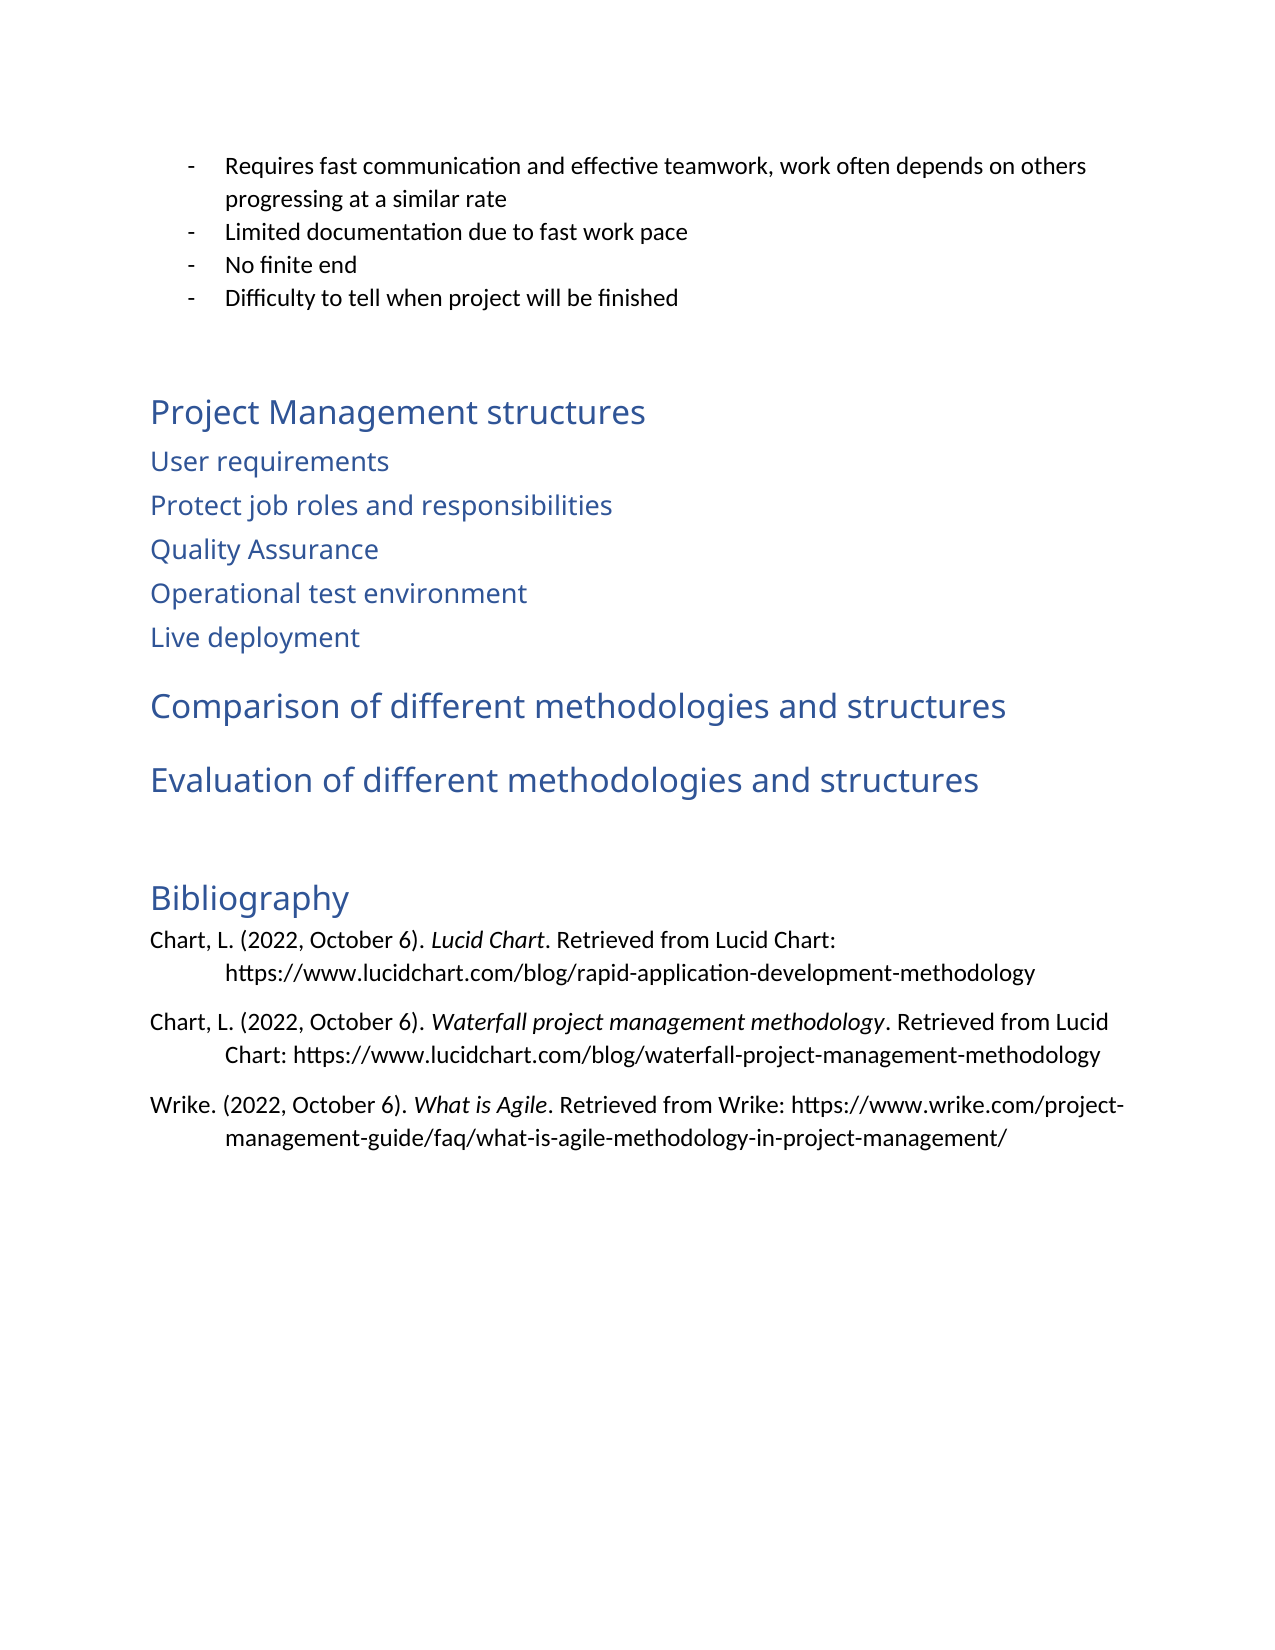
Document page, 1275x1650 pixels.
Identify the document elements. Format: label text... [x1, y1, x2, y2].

list Difficulty to tell when project will be finished [187, 282, 1125, 312]
list Limited documentation due to fast work pace [187, 216, 1125, 246]
subtitle Project Management structures [150, 389, 1125, 434]
subtitle Quality Assurance [150, 530, 1125, 567]
subtitle Operational test environment [150, 574, 1125, 611]
subtitle Evaluation of different methodologies and structures [150, 757, 1125, 802]
subtitle User requirements [150, 442, 1125, 479]
subtitle Live deployment [150, 618, 1125, 655]
list No finite end [187, 249, 1125, 279]
list Requires fast communication and effective teamwork, work often depends on others progressing at a similar rate [187, 150, 1125, 213]
subtitle Comparison of different methodologies and structures [150, 683, 1125, 728]
subtitle Protect job roles and responsibilities [150, 486, 1125, 523]
